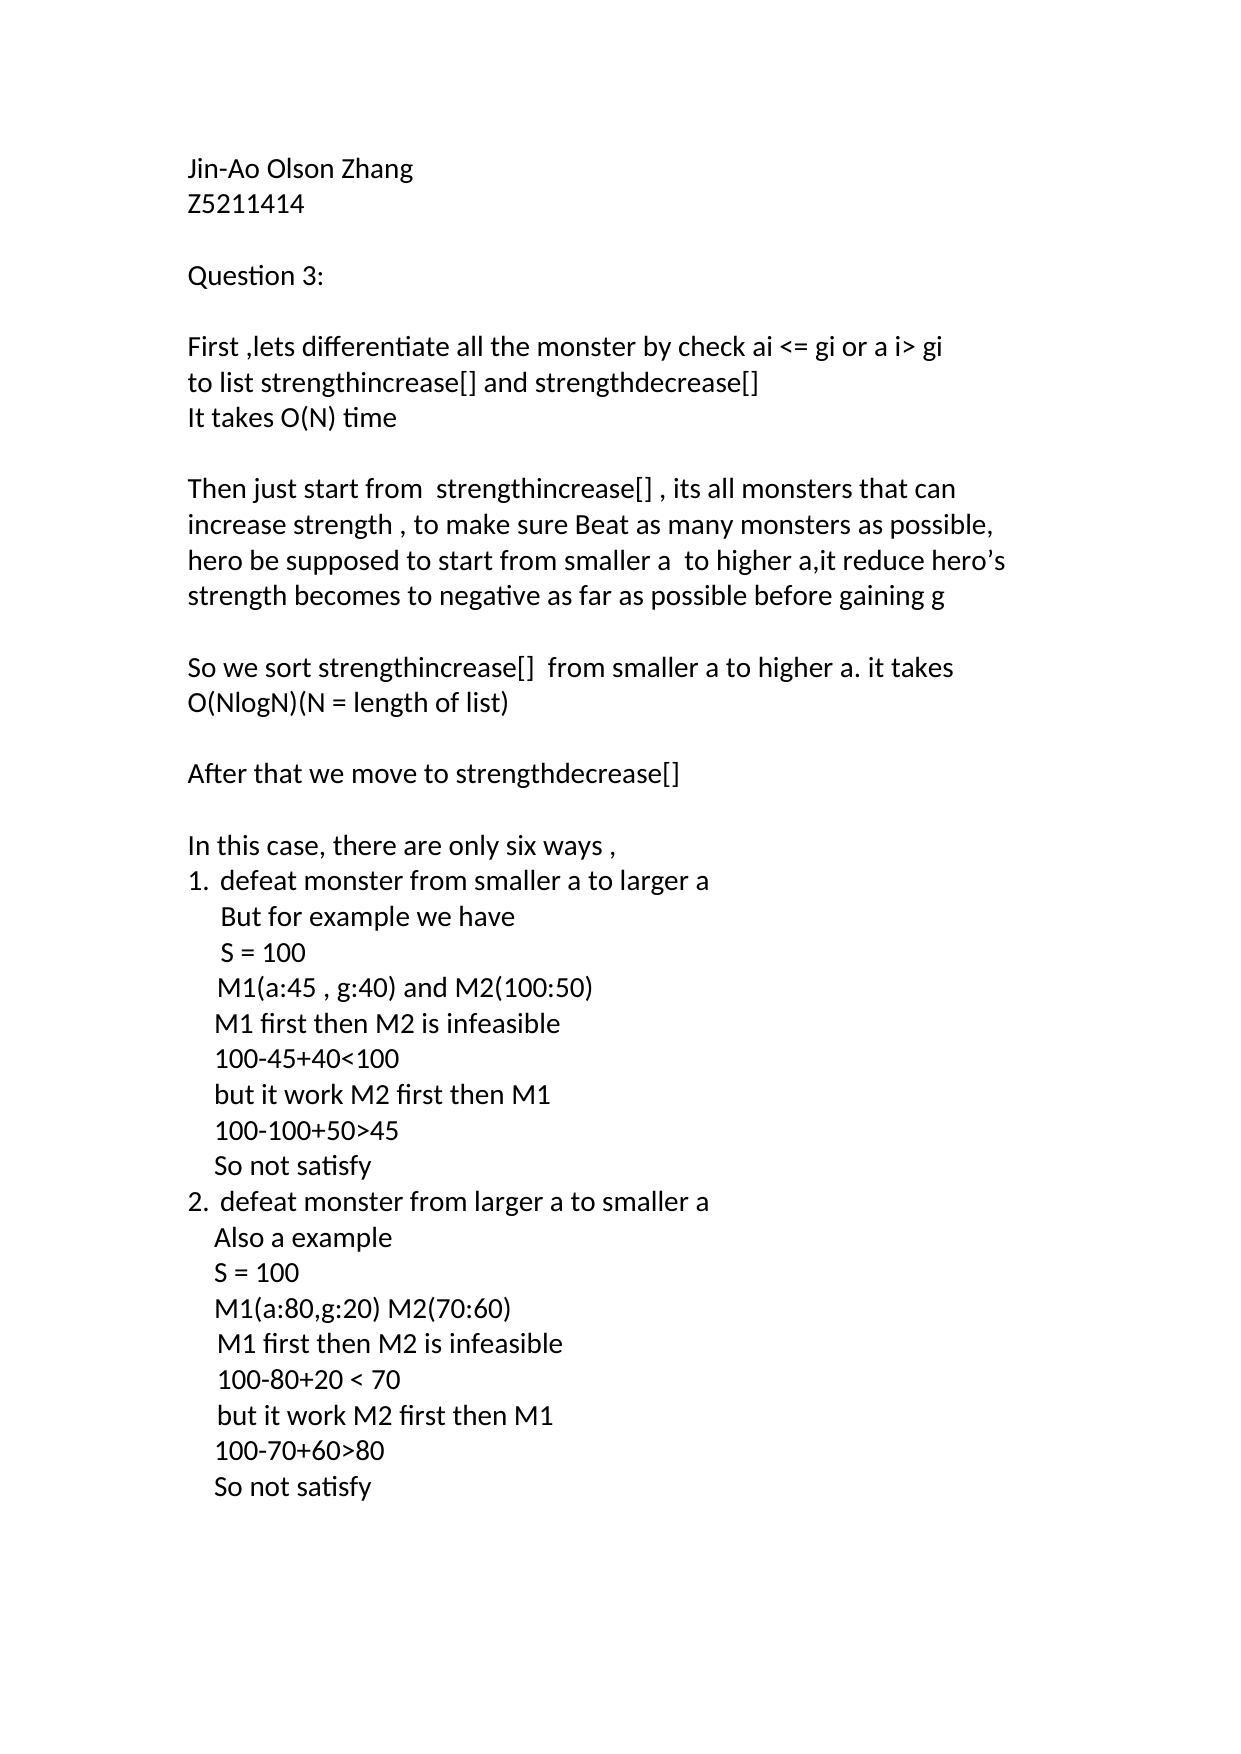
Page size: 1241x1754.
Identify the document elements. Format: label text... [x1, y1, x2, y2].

list S = 100 [187, 934, 1053, 969]
list to list strengthincrease[] and strengthdecrease[] [187, 364, 1053, 399]
list 100-70+60>80 [187, 1432, 1053, 1468]
list Also a example [187, 1219, 1053, 1254]
list M1(a:45 , g:40) and M2(100:50) [187, 969, 1053, 1005]
list But for example we have [187, 898, 1053, 934]
list After that we move to strengthdecrease[] [187, 756, 1053, 791]
list 100-80+20 < 70 [187, 1361, 1053, 1397]
text Z5211414 [187, 186, 1053, 221]
list but it work M2 first then M1 [187, 1397, 1053, 1432]
list defeat monster from larger a to smaller a [187, 1183, 1053, 1219]
list Then just start from strengthincrease[] , its all monsters that can increase strength , to make sure Beat as many monsters as possible, hero be supposed to start from smaller a to higher a,it reduce hero’s strength becomes to negative as far as possible before gaining g [187, 471, 1053, 613]
list S = 100 [187, 1254, 1053, 1290]
list In this case, there are only six ways , [187, 827, 1053, 862]
list So not satisfy [187, 1468, 1053, 1504]
list It takes O(N) time [187, 399, 1053, 435]
list So not satisfy [187, 1147, 1053, 1183]
list M1(a:80,g:20) M2(70:60) [187, 1290, 1053, 1326]
list M1 first then M2 is infeasible [187, 1005, 1053, 1041]
list defeat monster from smaller a to larger a [187, 862, 1053, 898]
text Jin-Ao Olson Zhang [187, 150, 1053, 186]
list First ,lets differentiate all the monster by check ai <= gi or a i> gi [187, 328, 1053, 364]
list So we sort strengthincrease[] from smaller a to higher a. it takes O(NlogN)(N = length of list) [187, 649, 1053, 720]
list M1 first then M2 is infeasible [187, 1326, 1053, 1361]
list but it work M2 first then M1 [187, 1076, 1053, 1112]
text Question 3: [187, 257, 1053, 292]
list 100-45+40<100 [187, 1041, 1053, 1076]
list 100-100+50>45 [187, 1112, 1053, 1147]
